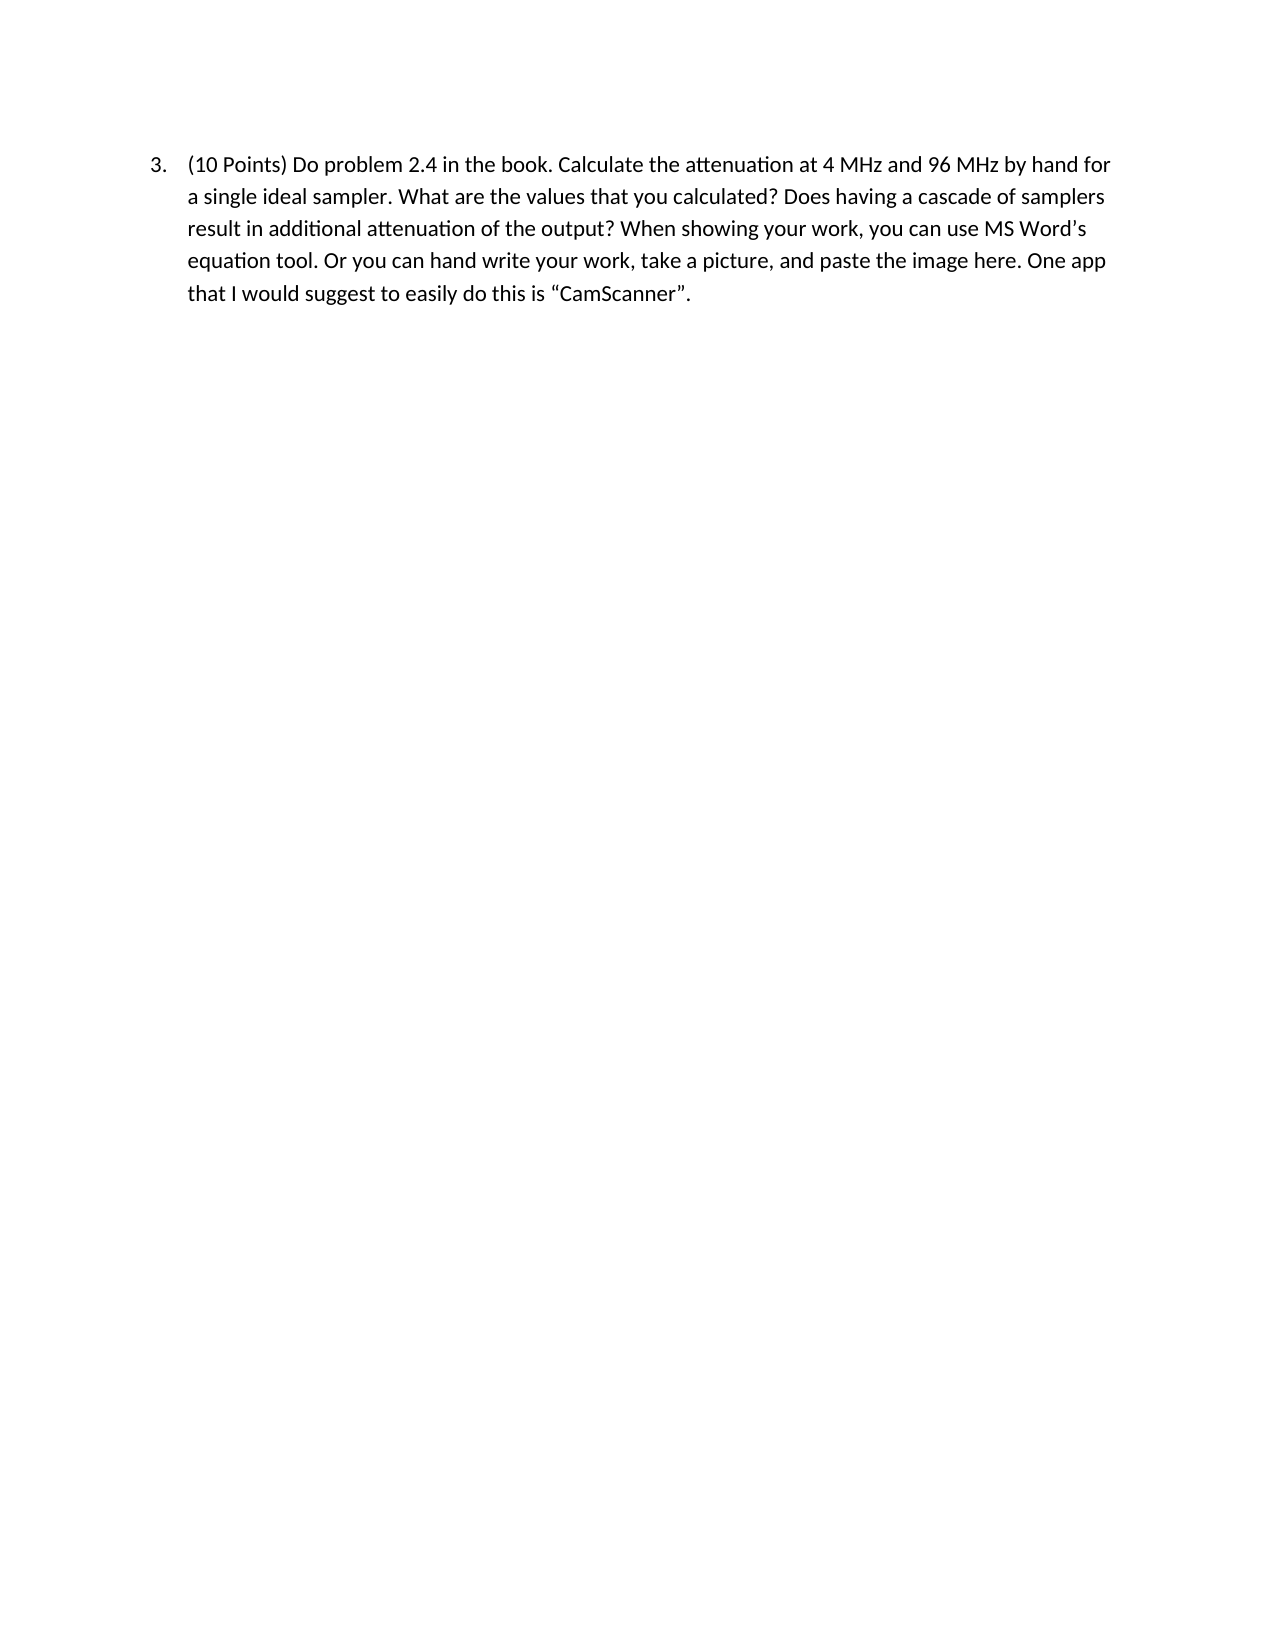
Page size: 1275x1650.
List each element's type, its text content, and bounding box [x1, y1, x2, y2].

list (10 Points) Do problem 2.4 in the book. Calculate the attenuation at 4 MHz and 96 MHz by hand for a single ideal sampler. What are the values that you calculated? Does having a cascade of samplers result in additional attenuation of the output? When showing your work, you can use MS Word’s equation tool. Or you can hand write your work, take a picture, and paste the image here. One app that I would suggest to easily do this is “CamScanner”. [150, 150, 1125, 307]
